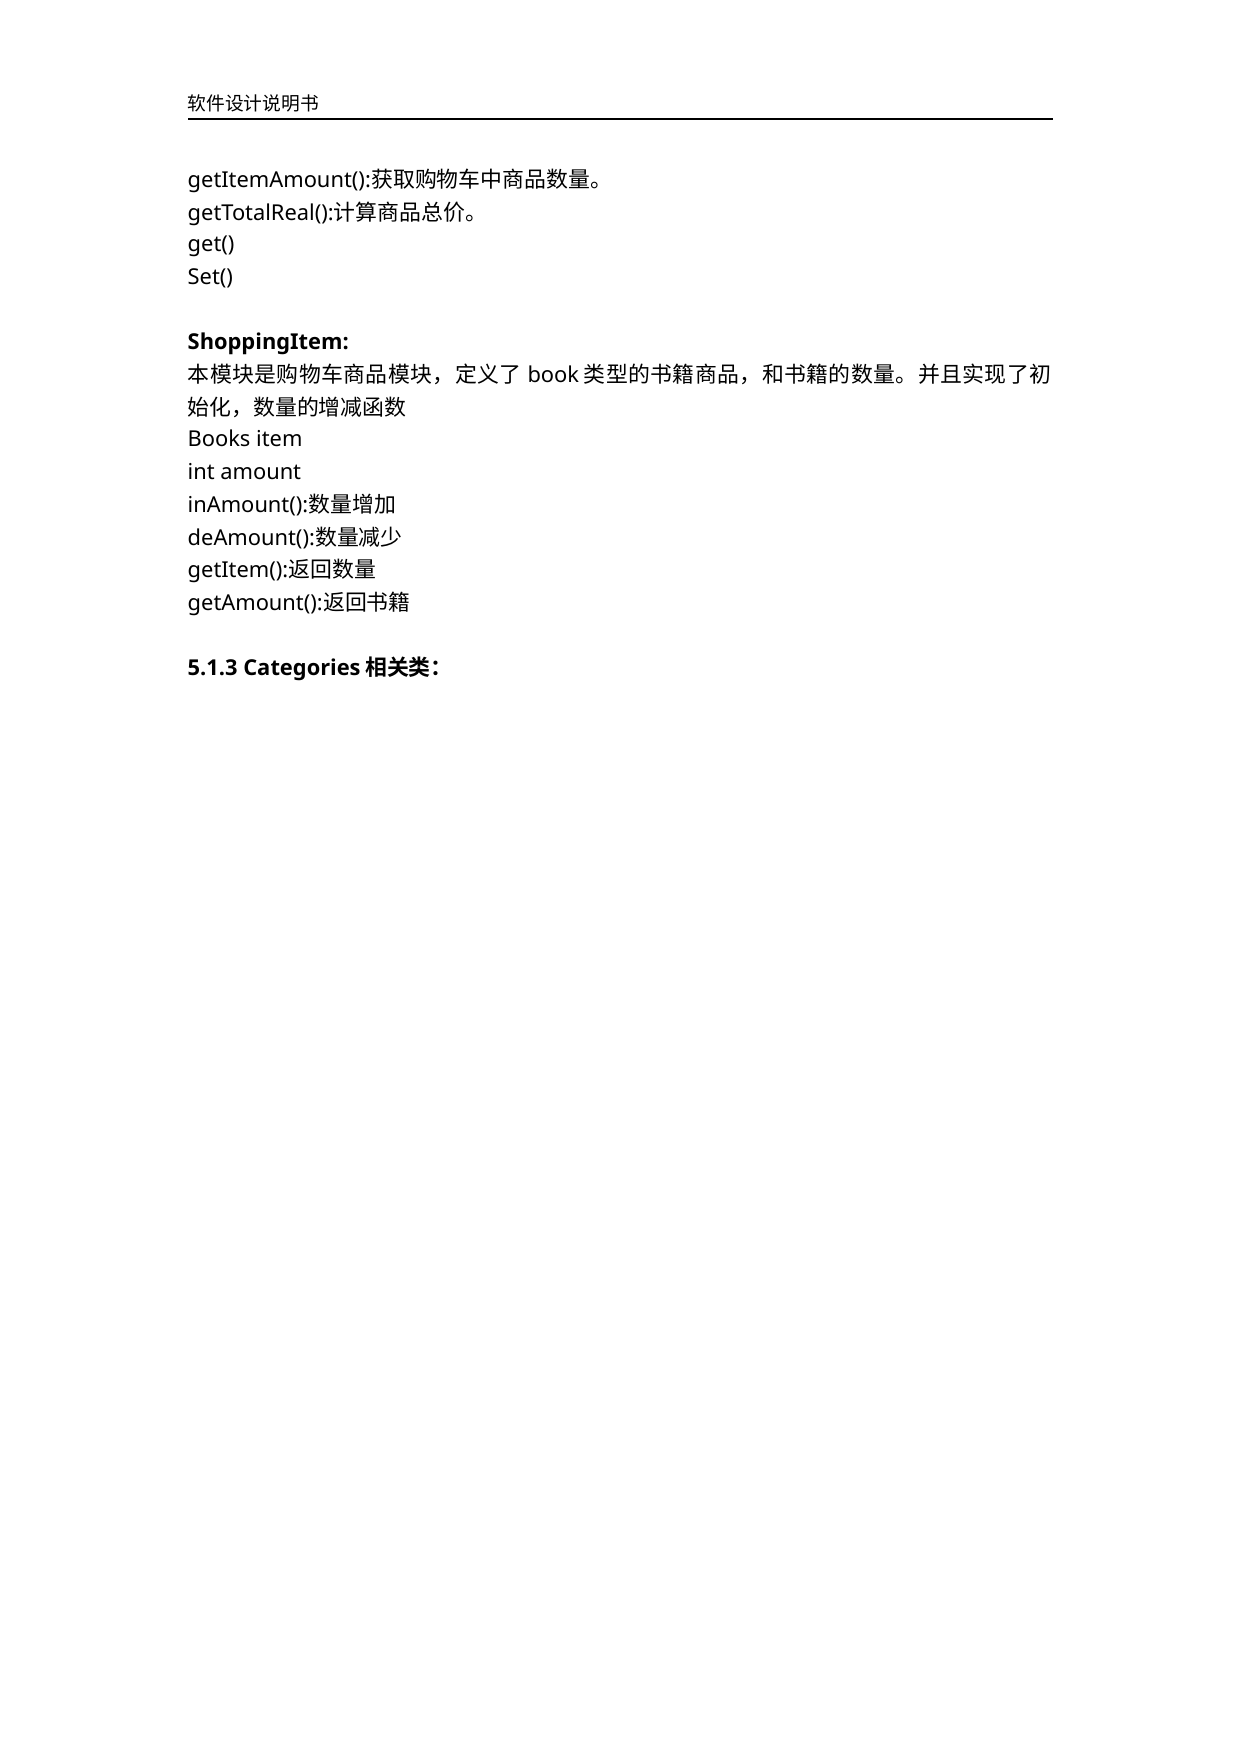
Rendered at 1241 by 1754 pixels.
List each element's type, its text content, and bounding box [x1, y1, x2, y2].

text inAmount():数量增加 [187, 487, 1053, 519]
text Set() [187, 259, 1053, 292]
text getItem():返回数量 [187, 552, 1053, 584]
text ShoppingItem: [187, 324, 1053, 357]
text Books item [187, 422, 1053, 454]
text getItemAmount():获取购物车中商品数量。 [187, 162, 1053, 194]
text int amount [187, 454, 1053, 487]
text get() [187, 227, 1053, 259]
text getTotalReal():计算商品总价。 [187, 194, 1053, 227]
text 5.1.3 Categories相关类： [187, 649, 1053, 682]
text 本模块是购物车商品模块，定义了book类型的书籍商品，和书籍的数量。并且实现了初始化，数量的增减函数 [187, 357, 1053, 422]
text deAmount():数量减少 [187, 519, 1053, 552]
text getAmount():返回书籍 [187, 584, 1053, 617]
